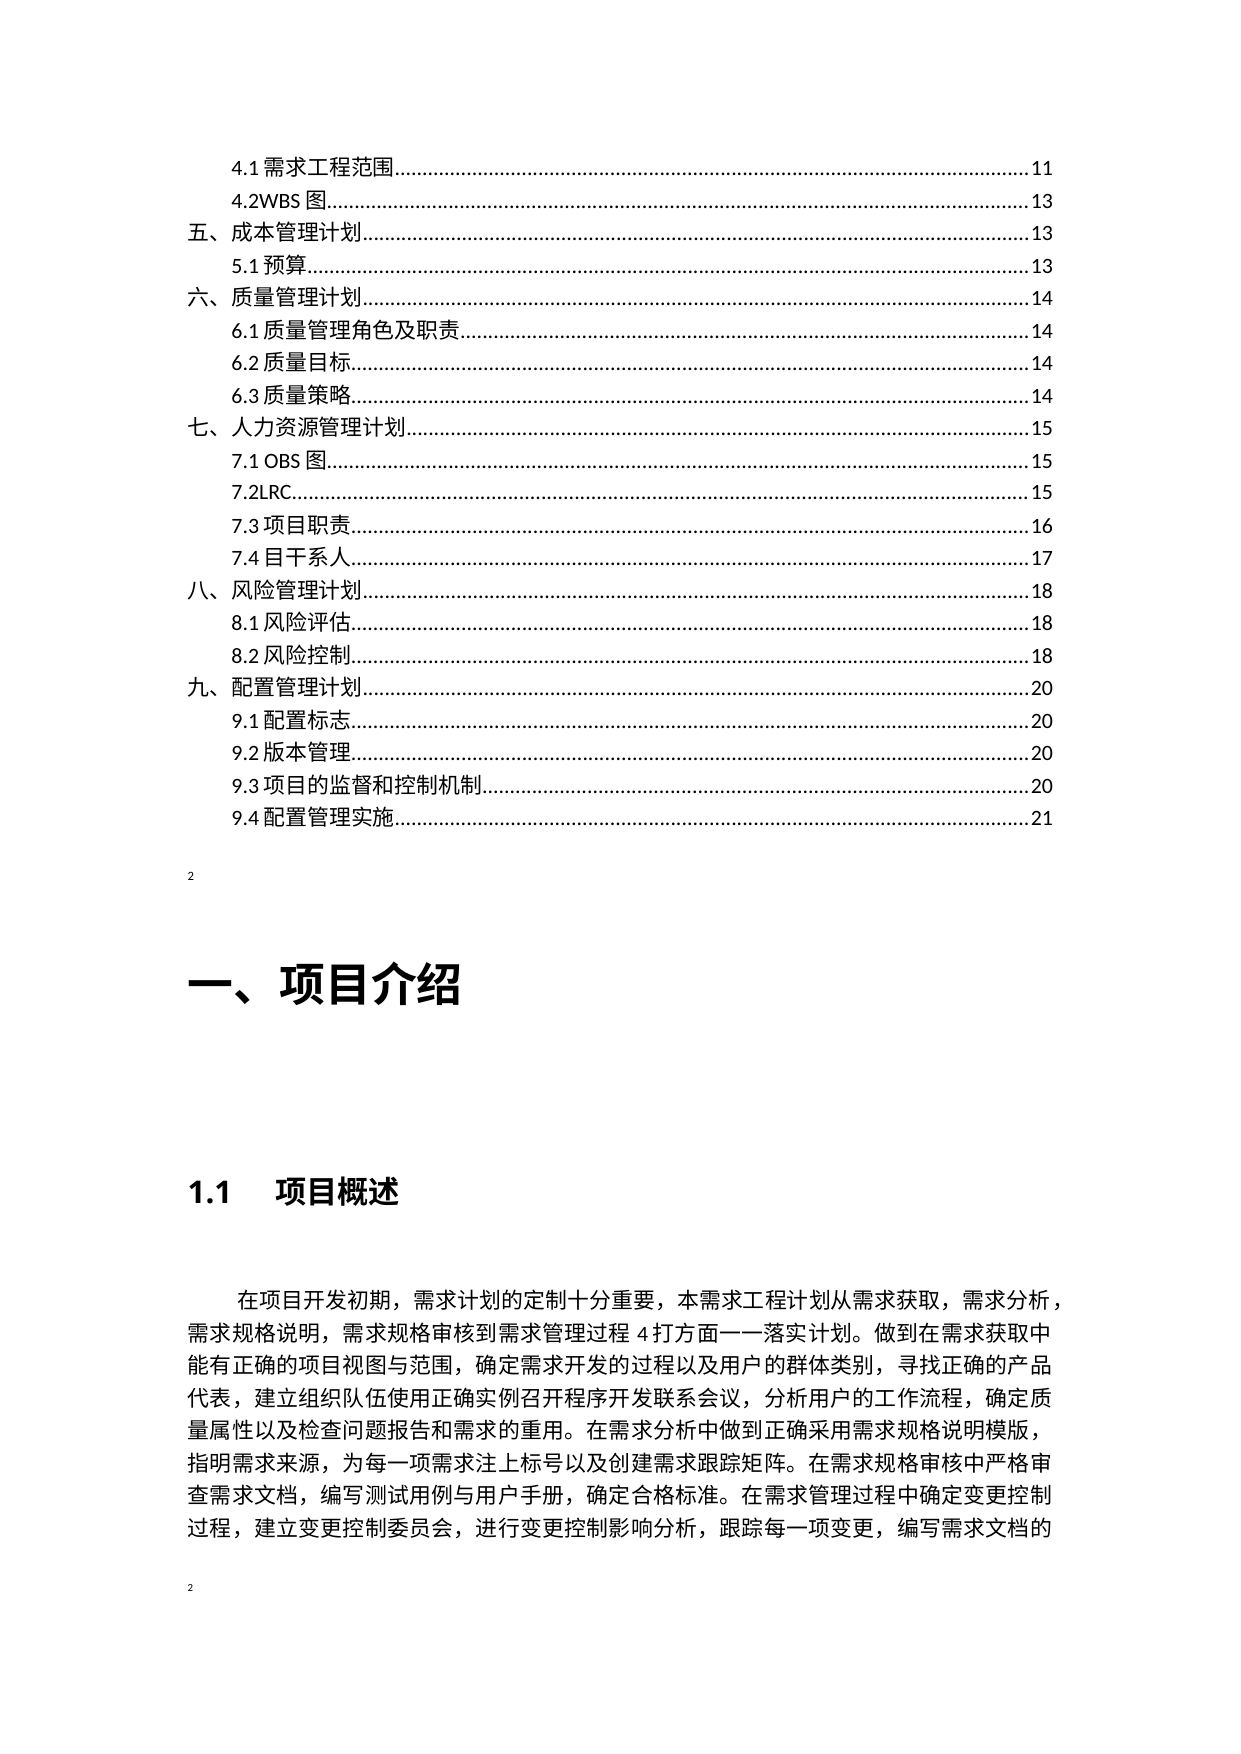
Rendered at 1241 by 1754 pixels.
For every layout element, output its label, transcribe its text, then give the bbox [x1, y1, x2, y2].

text 7.2LRC 15 [231, 475, 1053, 507]
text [187, 1283, 1053, 1543]
text 5.1预算 13 [231, 247, 1053, 280]
text 七、人力资源管理计划 15 [187, 410, 1053, 442]
text 9.1配置标志 20 [231, 702, 1053, 735]
subtitle 一、项目介绍 [187, 933, 1053, 1030]
text 7.4目干系人 17 [231, 540, 1053, 572]
text 九、配置管理计划 20 [187, 670, 1053, 702]
text 7.1 OBS图 15 [231, 442, 1053, 475]
text 9.3项目的监督和控制机制 20 [231, 767, 1053, 800]
text 8.1风险评估 18 [231, 605, 1053, 637]
text 6.2质量目标 14 [231, 345, 1053, 377]
text 4.2WBS图 13 [231, 182, 1053, 215]
text 9.2版本管理 20 [231, 735, 1053, 767]
text 9.4配置管理实施 21 [231, 800, 1053, 832]
text 6.1质量管理角色及职责 14 [231, 312, 1053, 345]
text 五、成本管理计划 13 [187, 215, 1053, 247]
subtitle 项目概述 [187, 1158, 1053, 1223]
text 6.3质量策略 14 [231, 377, 1053, 410]
text 7.3项目职责 16 [231, 507, 1053, 540]
text 八、风险管理计划 18 [187, 572, 1053, 605]
text 4.1需求工程范围 11 [231, 150, 1053, 182]
text 六、质量管理计划 14 [187, 280, 1053, 312]
text 8.2风险控制 18 [231, 637, 1053, 670]
